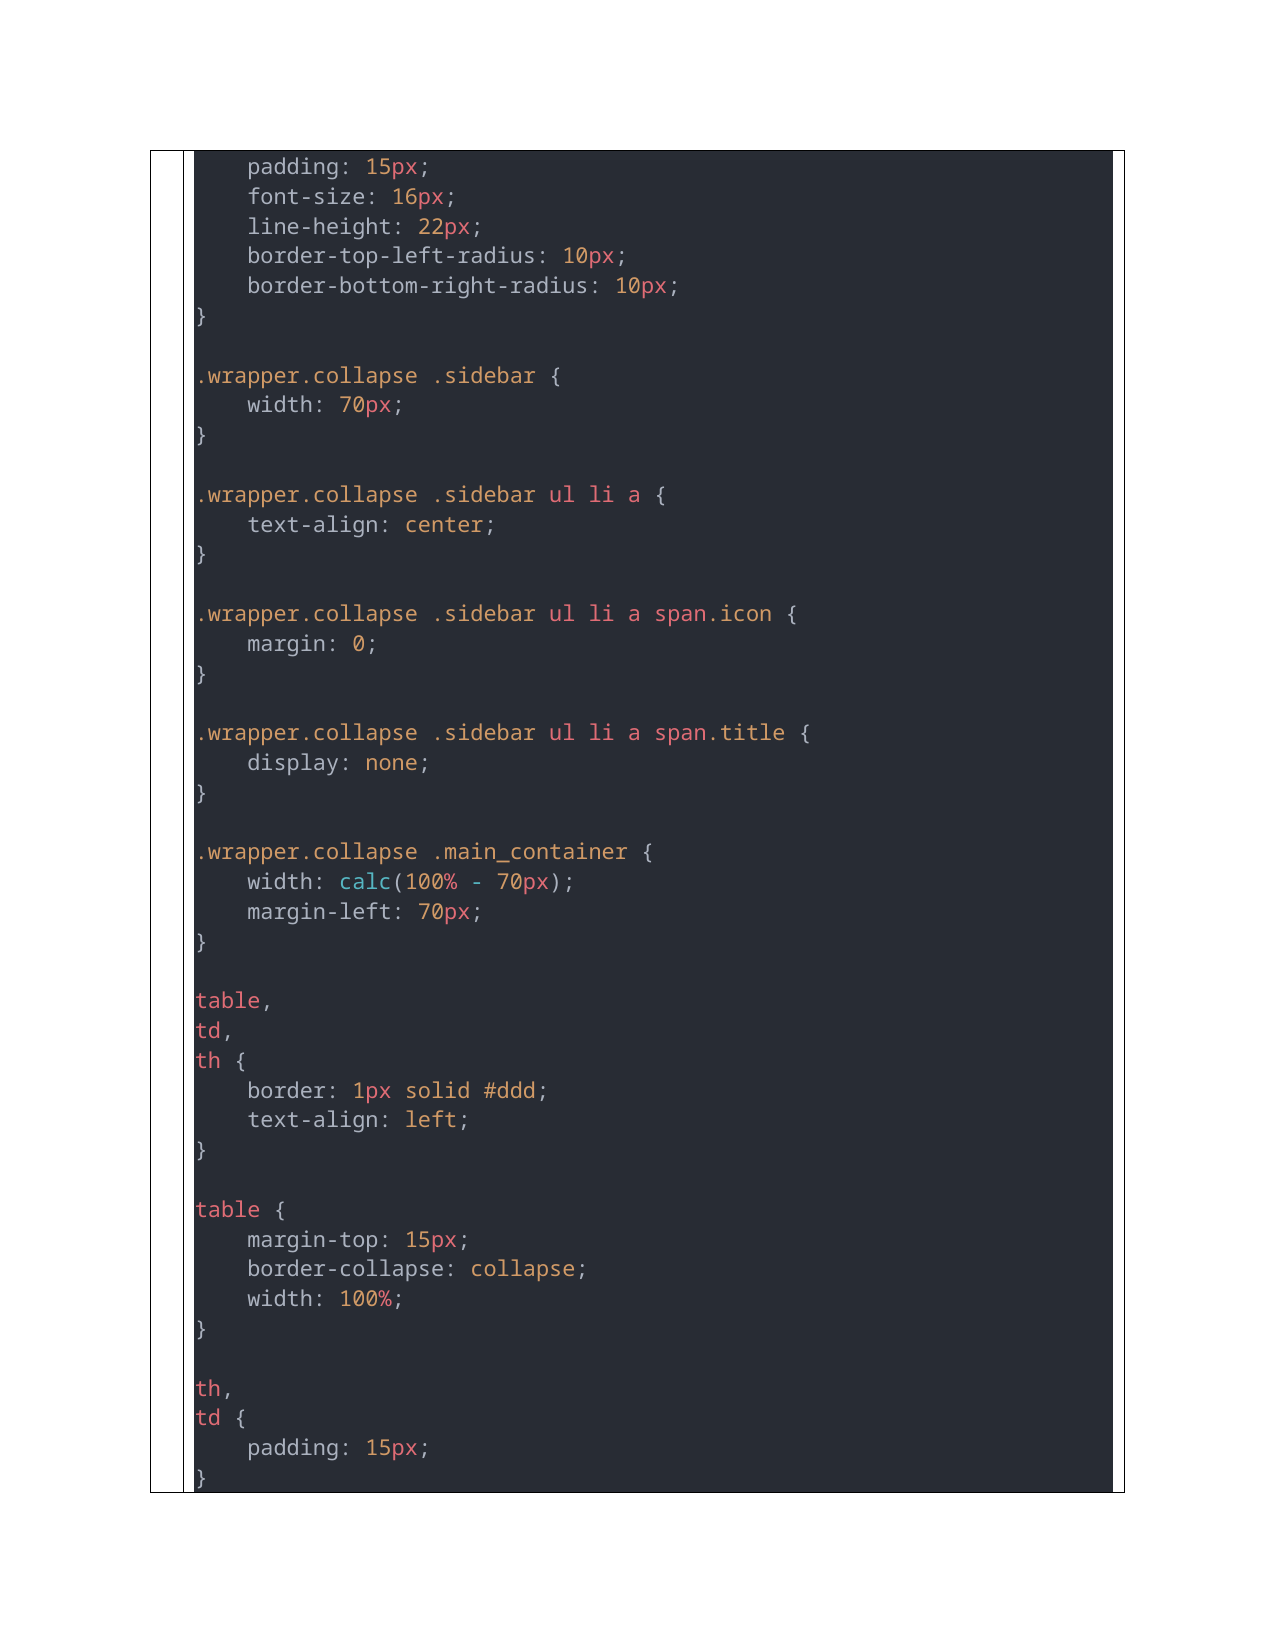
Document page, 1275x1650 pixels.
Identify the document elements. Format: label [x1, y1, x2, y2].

table_cell [151, 151, 183, 1492]
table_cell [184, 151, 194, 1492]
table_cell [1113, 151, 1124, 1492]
